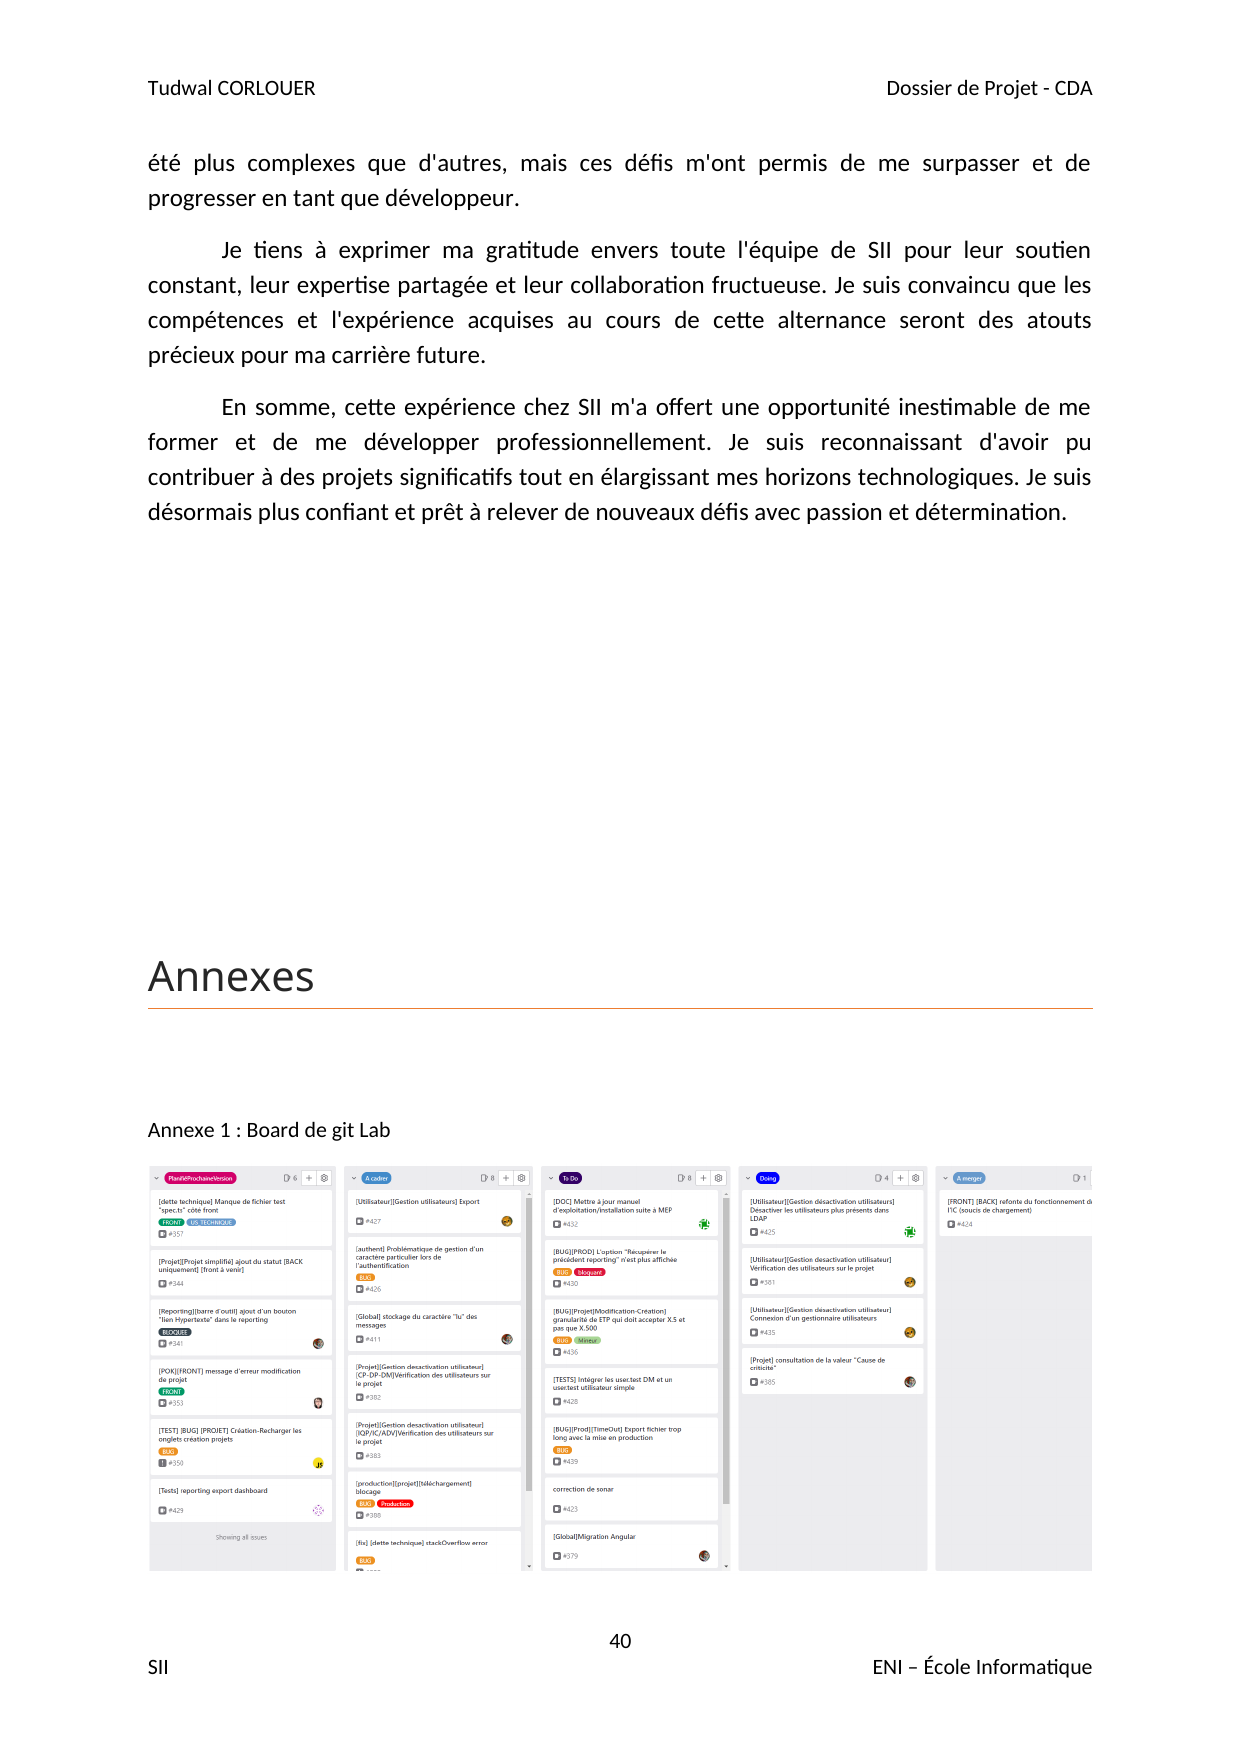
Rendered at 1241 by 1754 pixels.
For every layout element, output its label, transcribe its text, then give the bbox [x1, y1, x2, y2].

subtitle Annexes [148, 947, 1093, 1008]
picture [147, 1163, 1092, 1574]
text En somme, cette expérience chez SII m'a offert une opportunité inestimable de me former et de me développer professionnellement. Je suis reconnaissant d'avoir pu contribuer à des projets significatifs tout en élargissant mes horizons technologiques. Je suis désormais plus confiant et prêt à relever de nouveaux défis avec passion et détermination. [148, 391, 1093, 526]
text Annexe 1 : Board de git Lab [148, 1116, 1093, 1142]
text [148, 148, 1093, 213]
text Je tiens à exprimer ma gratitude envers toute l'équipe de SII pour leur soutien constant, leur expertise partagée et leur collaboration fructueuse. Je suis convaincu que les compétences et l'expérience acquises au cours de cette alternance seront des atouts précieux pour ma carrière future. [148, 234, 1093, 370]
